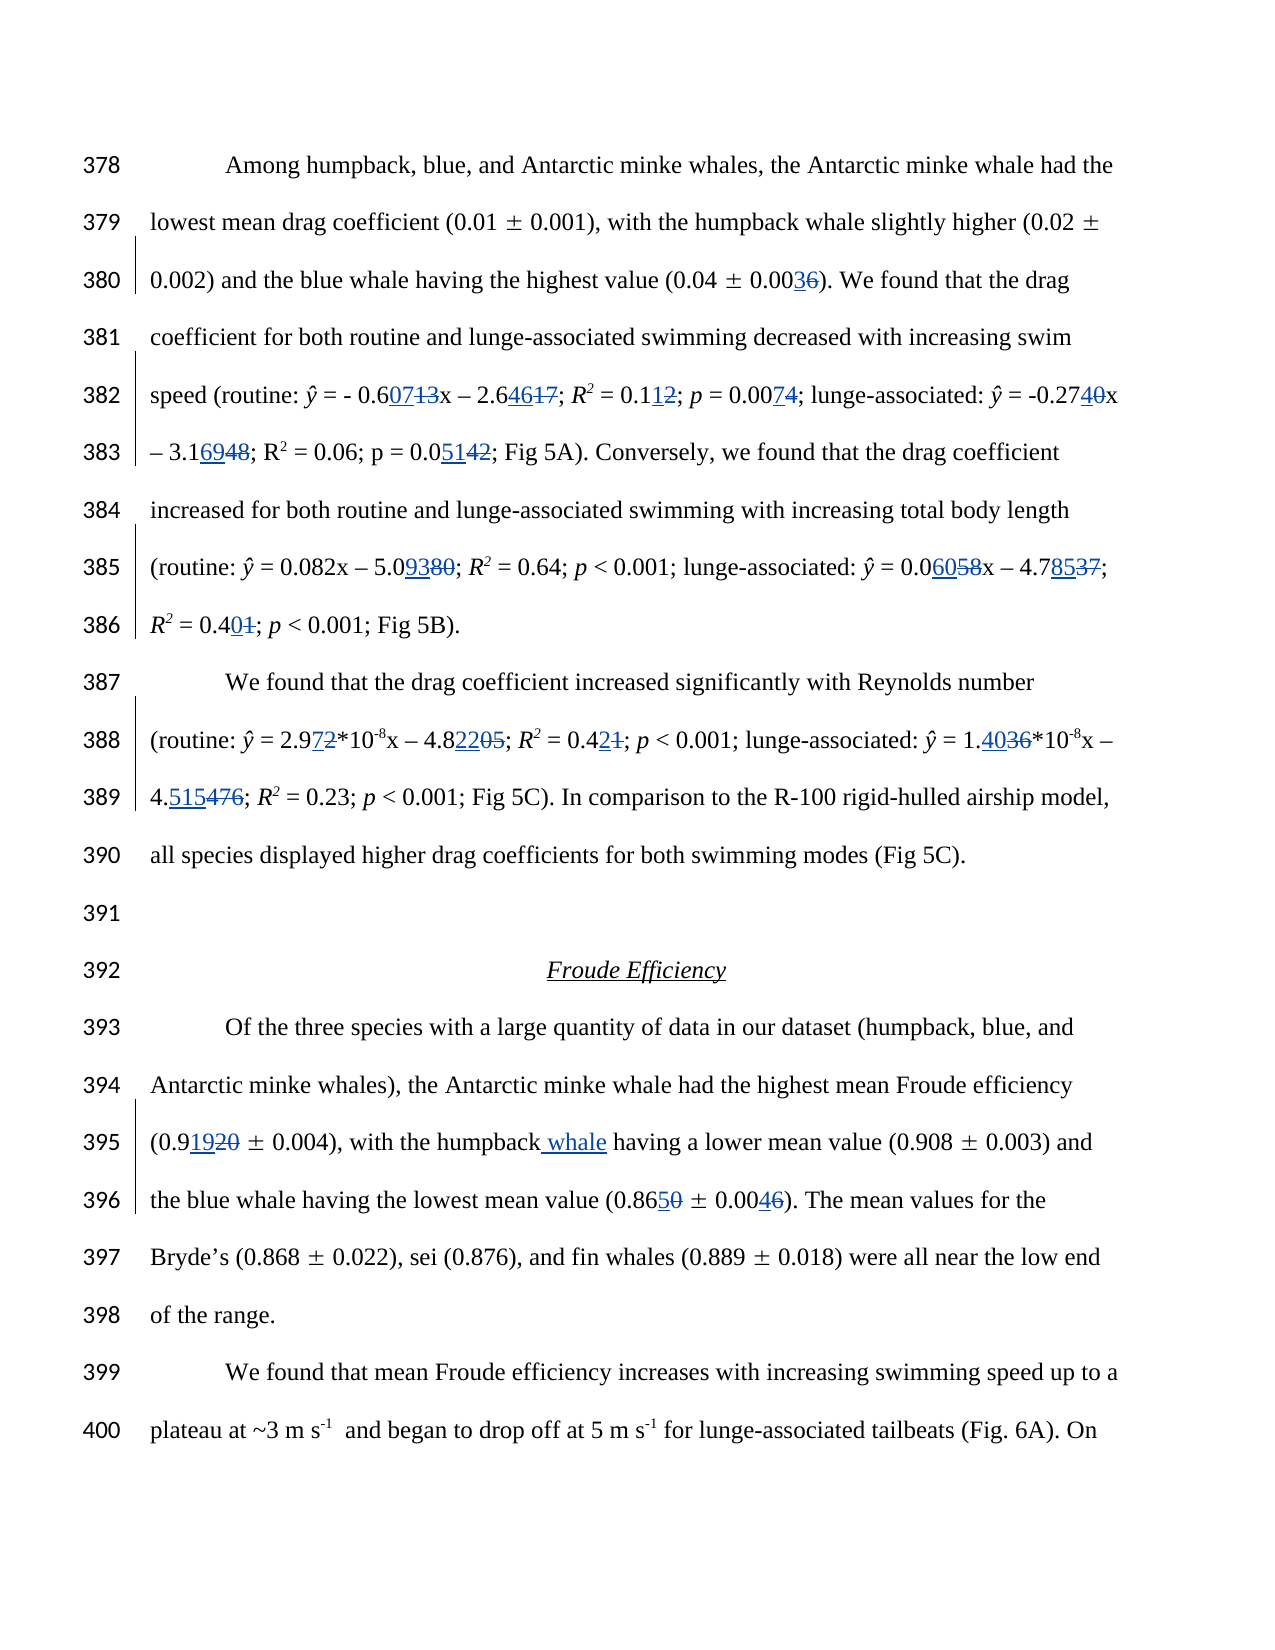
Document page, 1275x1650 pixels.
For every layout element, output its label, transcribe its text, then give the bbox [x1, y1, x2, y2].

text Froude Efficiency [150, 955, 1125, 984]
text Among humpback, blue, and Antarctic minke whales, the Antarctic minke whale had the lowest mean drag coefficient (0.01 0.001), with the humpback whale slightly higher (0.02 0.002) and the blue whale having the highest value (0.04 0.00). We found that the drag coefficient for both routine and lunge-associated swimming decreased with increasing swim speed (routine: ŷ = - 0.6x – 2.6; R2 = 0.1; p = 0.00; lunge-associated: ŷ = -0.27x – 3.1; R2 = 0.06; p = 0.0; Fig 5A). Conversely, we found that the drag coefficient increased for both routine and lunge-associated swimming with increasing total body length (routine: ŷ = 0.082x – 5.0; R2 = 0.64; p < 0.001; lunge-associated: ŷ = 0.0x – 4.7; R2 = 0.4; p < 0.001; Fig 5B). [150, 150, 1125, 639]
text We found that the drag coefficient increased significantly with Reynolds number (routine: ŷ = 2.9*10-8x – 4.8; R2 = 0.4; p < 0.001; lunge-associated: ŷ = 1.*10-8x – 4.; R2 = 0.23; p < 0.001; Fig 5C). In comparison to the R-100 rigid-hulled airship model, all species displayed higher drag coefficients for both swimming modes (Fig 5C). [150, 667, 1125, 869]
text Of the three species with a large quantity of data in our dataset (humpback, blue, and Antarctic minke whales), the Antarctic minke whale had the highest mean Froude efficiency (0.9 0.004), with the humpback having a lower mean value (0.908 0.003) and the blue whale having the lowest mean value (0.86 0.00). The mean values for the Bryde’s (0.868 0.022), sei (0.876), and fin whales (0.889 0.018) were all near the low end of the range. [150, 1012, 1125, 1329]
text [150, 1357, 1125, 1444]
